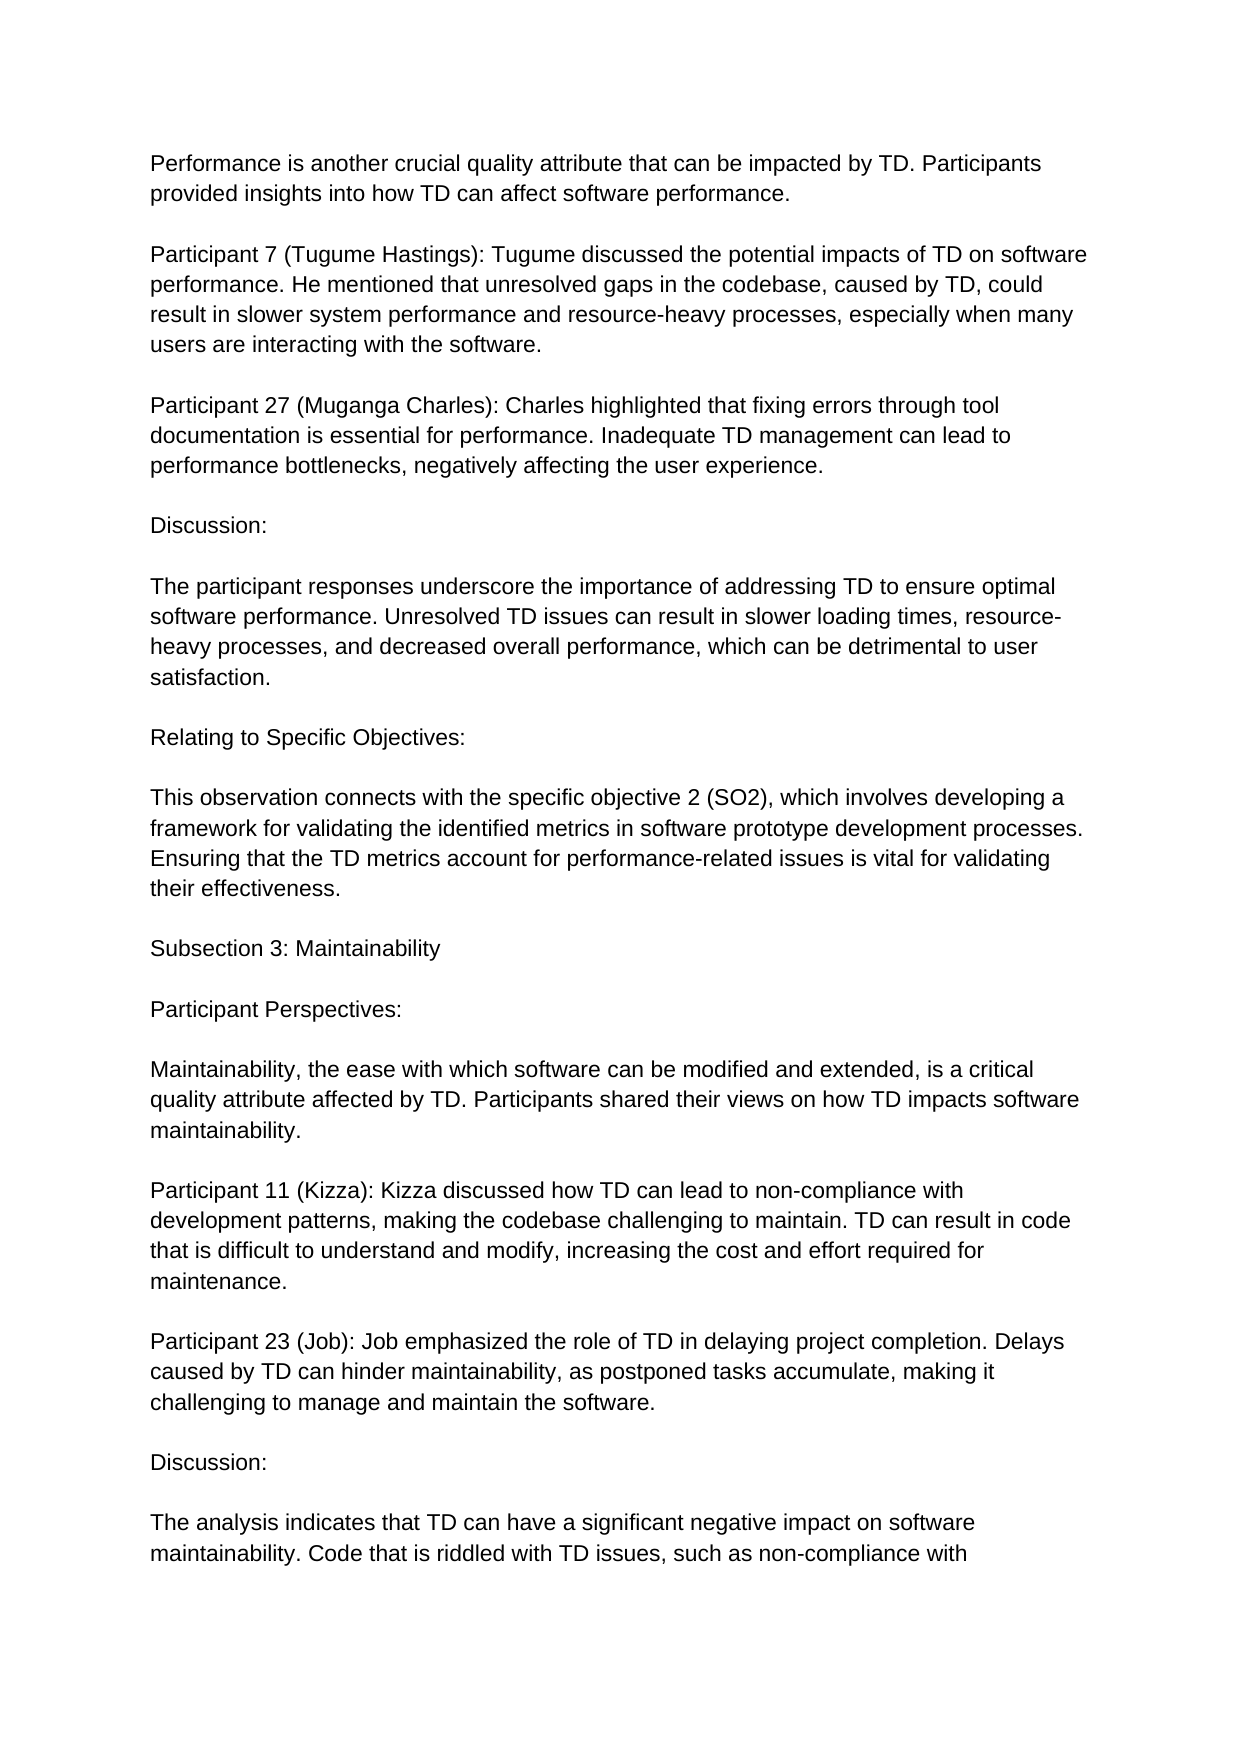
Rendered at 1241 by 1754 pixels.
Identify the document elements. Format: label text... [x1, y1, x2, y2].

text Participant 23 (Job): Job emphasized the role of TD in delaying project completion. Delays caused by TD can hinder maintainability, as postponed tasks accumulate, making it challenging to manage and maintain the software. [150, 1328, 1090, 1415]
text Participant 11 (Kizza): Kizza discussed how TD can lead to non-compliance with development patterns, making the codebase challenging to maintain. TD can result in code that is difficult to understand and modify, increasing the cost and effort required for maintenance. [150, 1177, 1090, 1294]
text This observation connects with the specific objective 2 (SO2), which involves developing a framework for validating the identified metrics in software prototype development processes. Ensuring that the TD metrics account for performance-related issues is vital for validating their effectiveness. [150, 784, 1090, 901]
text Participant 7 (Tugume Hastings): Tugume discussed the potential impacts of TD on software performance. He mentioned that unresolved gaps in the codebase, caused by TD, could result in slower system performance and resource-heavy processes, especially when many users are interacting with the software. [150, 241, 1090, 358]
text Maintainability, the ease with which software can be modified and extended, is a critical quality attribute affected by TD. Participants shared their views on how TD impacts software maintainability. [150, 1056, 1090, 1143]
text The participant responses underscore the importance of addressing TD to ensure optimal software performance. Unresolved TD issues can result in slower loading times, resource-heavy processes, and decreased overall performance, which can be detrimental to user satisfaction. [150, 573, 1090, 690]
text Performance is another crucial quality attribute that can be impacted by TD. Participants provided insights into how TD can affect software performance. [150, 150, 1090, 207]
text Discussion: [150, 512, 1090, 539]
text Subsection 3: Maintainability [150, 935, 1090, 962]
text Participant Perspectives: [150, 996, 1090, 1022]
text Discussion: [150, 1449, 1090, 1475]
text Relating to Specific Objectives: [150, 724, 1090, 750]
text Participant 27 (Muganga Charles): Charles highlighted that fixing errors through tool documentation is essential for performance. Inadequate TD management can lead to performance bottlenecks, negatively affecting the user experience. [150, 392, 1090, 478]
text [150, 1509, 1090, 1566]
